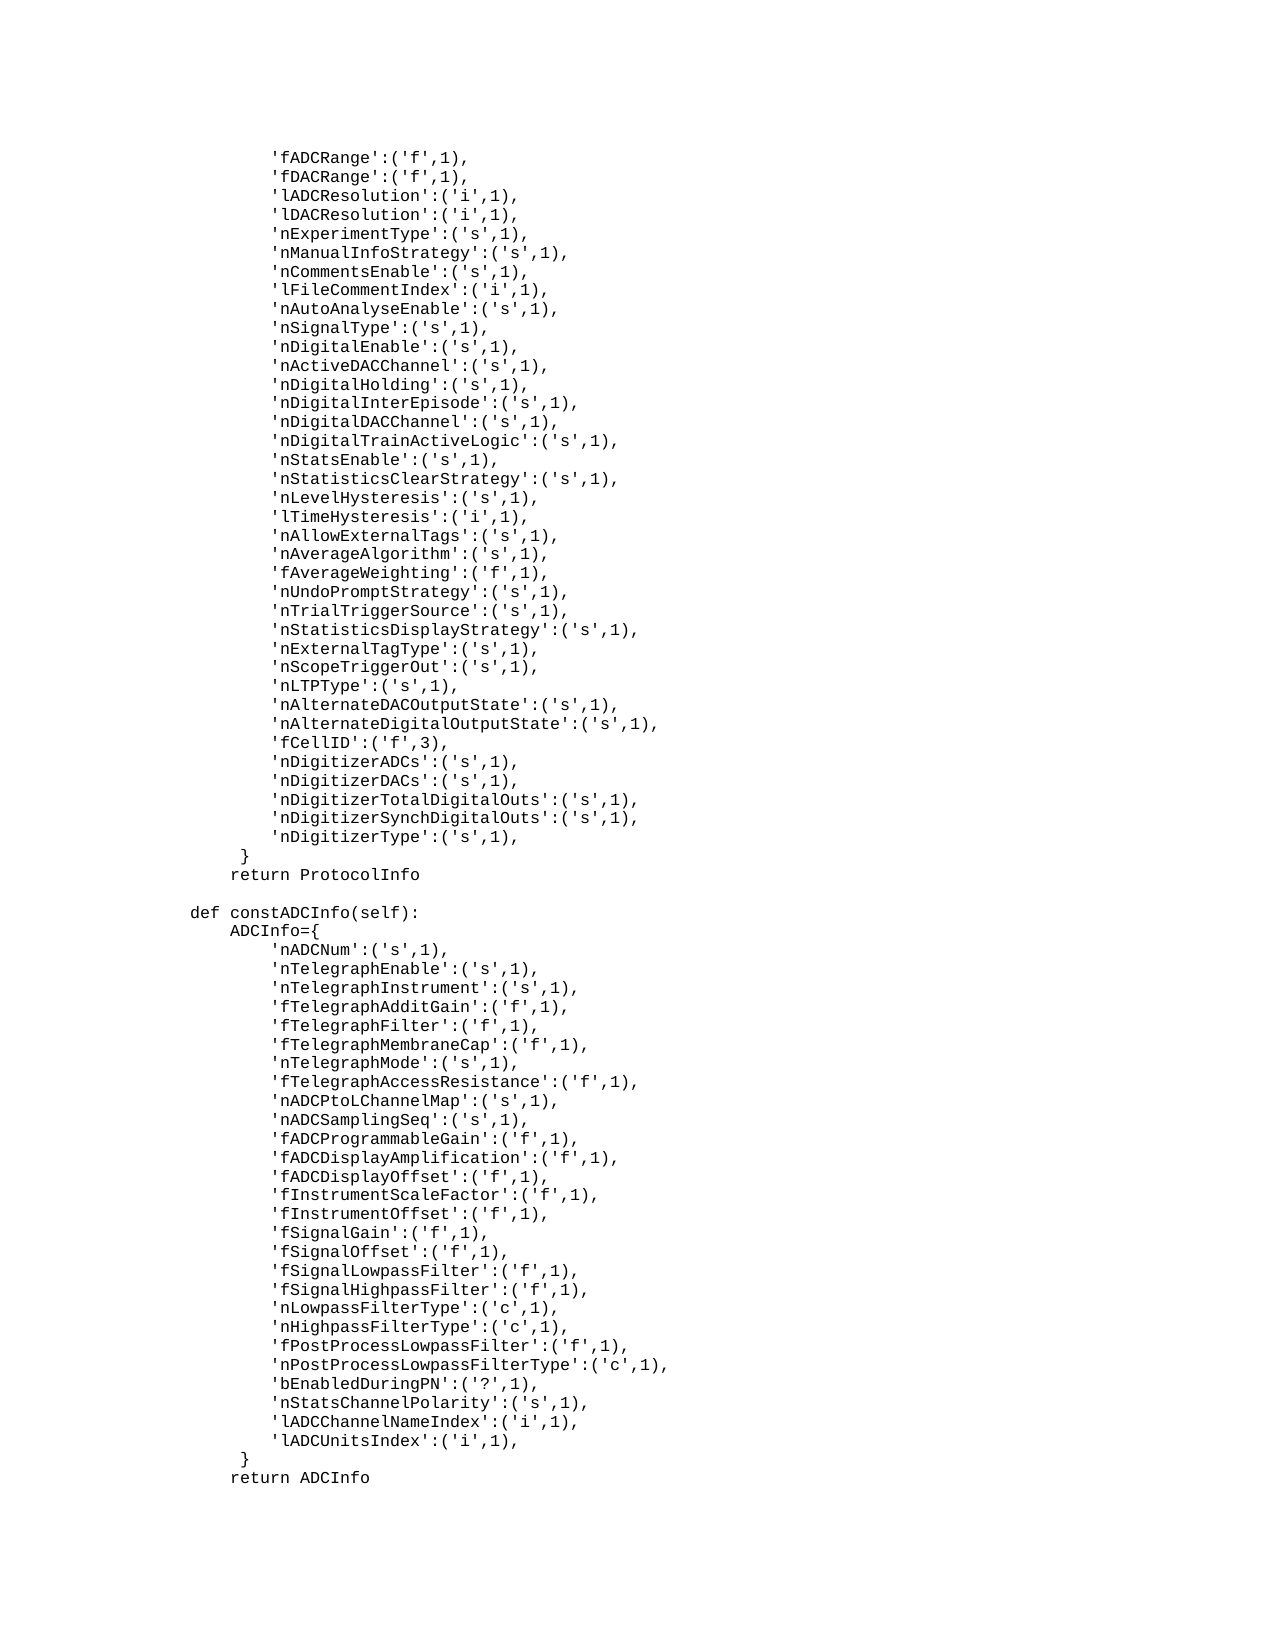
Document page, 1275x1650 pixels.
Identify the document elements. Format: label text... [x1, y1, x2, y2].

text 'nAutoAnalyseEnable':('s',1), [150, 301, 1125, 320]
text 'nDigitizerType':('s',1), [150, 829, 1125, 848]
text 'nAlternateDigitalOutputState':('s',1), [150, 716, 1125, 734]
text 'nManualInfoStrategy':('s',1), [150, 244, 1125, 263]
text 'nDigitalDACChannel':('s',1), [150, 414, 1125, 433]
text } [150, 848, 1125, 866]
text 'nStatisticsClearStrategy':('s',1), [150, 471, 1125, 489]
text 'fSignalGain':('f',1), [150, 1225, 1125, 1243]
text 'fSignalOffset':('f',1), [150, 1243, 1125, 1262]
text 'nDigitizerDACs':('s',1), [150, 772, 1125, 791]
text 'nAllowExternalTags':('s',1), [150, 527, 1125, 546]
text return ADCInfo [150, 1470, 1125, 1489]
text 'nTrialTriggerSource':('s',1), [150, 602, 1125, 621]
text 'nDigitizerADCs':('s',1), [150, 753, 1125, 772]
text 'nStatisticsDisplayStrategy':('s',1), [150, 621, 1125, 640]
text 'fADCProgrammableGain':('f',1), [150, 1130, 1125, 1149]
text 'nActiveDACChannel':('s',1), [150, 357, 1125, 376]
text 'fCellID':('f',3), [150, 734, 1125, 753]
text 'bEnabledDuringPN':('?',1), [150, 1376, 1125, 1394]
text 'fSignalHighpassFilter':('f',1), [150, 1281, 1125, 1300]
text 'fInstrumentOffset':('f',1), [150, 1206, 1125, 1225]
text 'fADCDisplayAmplification':('f',1), [150, 1149, 1125, 1168]
text 'lADCResolution':('i',1), [150, 188, 1125, 207]
text 'nTelegraphInstrument':('s',1), [150, 979, 1125, 998]
text 'nAverageAlgorithm':('s',1), [150, 546, 1125, 565]
text 'nDigitalTrainActiveLogic':('s',1), [150, 433, 1125, 452]
text 'fDACRange':('f',1), [150, 169, 1125, 188]
text 'fADCDisplayOffset':('f',1), [150, 1168, 1125, 1187]
text 'nDigitalEnable':('s',1), [150, 338, 1125, 357]
text 'nAlternateDACOutputState':('s',1), [150, 697, 1125, 716]
text 'nCommentsEnable':('s',1), [150, 263, 1125, 282]
text 'lTimeHysteresis':('i',1), [150, 508, 1125, 527]
text 'lDACResolution':('i',1), [150, 207, 1125, 225]
text 'nStatsEnable':('s',1), [150, 452, 1125, 471]
text 'nDigitizerSynchDigitalOuts':('s',1), [150, 810, 1125, 829]
text 'nExternalTagType':('s',1), [150, 640, 1125, 659]
text 'fTelegraphAccessResistance':('f',1), [150, 1074, 1125, 1093]
text 'nADCPtoLChannelMap':('s',1), [150, 1093, 1125, 1112]
text 'lFileCommentIndex':('i',1), [150, 282, 1125, 301]
text 'nUndoPromptStrategy':('s',1), [150, 584, 1125, 602]
text 'nDigitizerTotalDigitalOuts':('s',1), [150, 791, 1125, 810]
text 'fSignalLowpassFilter':('f',1), [150, 1262, 1125, 1281]
text 'lADCUnitsIndex':('i',1), [150, 1432, 1125, 1451]
text 'nHighpassFilterType':('c',1), [150, 1319, 1125, 1338]
text 'fAverageWeighting':('f',1), [150, 565, 1125, 584]
text 'fInstrumentScaleFactor':('f',1), [150, 1187, 1125, 1206]
text 'fPostProcessLowpassFilter':('f',1), [150, 1338, 1125, 1357]
text 'fTelegraphMembraneCap':('f',1), [150, 1036, 1125, 1055]
text 'nStatsChannelPolarity':('s',1), [150, 1394, 1125, 1413]
text def constADCInfo(self): [150, 904, 1125, 923]
text 'nPostProcessLowpassFilterType':('c',1), [150, 1357, 1125, 1376]
text 'fTelegraphAdditGain':('f',1), [150, 998, 1125, 1017]
text } [150, 1451, 1125, 1470]
text 'nLevelHysteresis':('s',1), [150, 489, 1125, 508]
text 'nADCSamplingSeq':('s',1), [150, 1112, 1125, 1130]
text 'nDigitalInterEpisode':('s',1), [150, 395, 1125, 414]
text 'nDigitalHolding':('s',1), [150, 376, 1125, 395]
text 'fTelegraphFilter':('f',1), [150, 1017, 1125, 1036]
text ADCInfo={ [150, 923, 1125, 942]
text 'nLTPType':('s',1), [150, 678, 1125, 697]
text 'nLowpassFilterType':('c',1), [150, 1300, 1125, 1319]
text 'lADCChannelNameIndex':('i',1), [150, 1413, 1125, 1432]
text 'nScopeTriggerOut':('s',1), [150, 659, 1125, 678]
text 'nExperimentType':('s',1), [150, 225, 1125, 244]
text 'nTelegraphMode':('s',1), [150, 1055, 1125, 1074]
text 'fADCRange':('f',1), [150, 150, 1125, 169]
text 'nSignalType':('s',1), [150, 320, 1125, 338]
text 'nTelegraphEnable':('s',1), [150, 961, 1125, 979]
text return ProtocolInfo [150, 866, 1125, 885]
text 'nADCNum':('s',1), [150, 942, 1125, 961]
